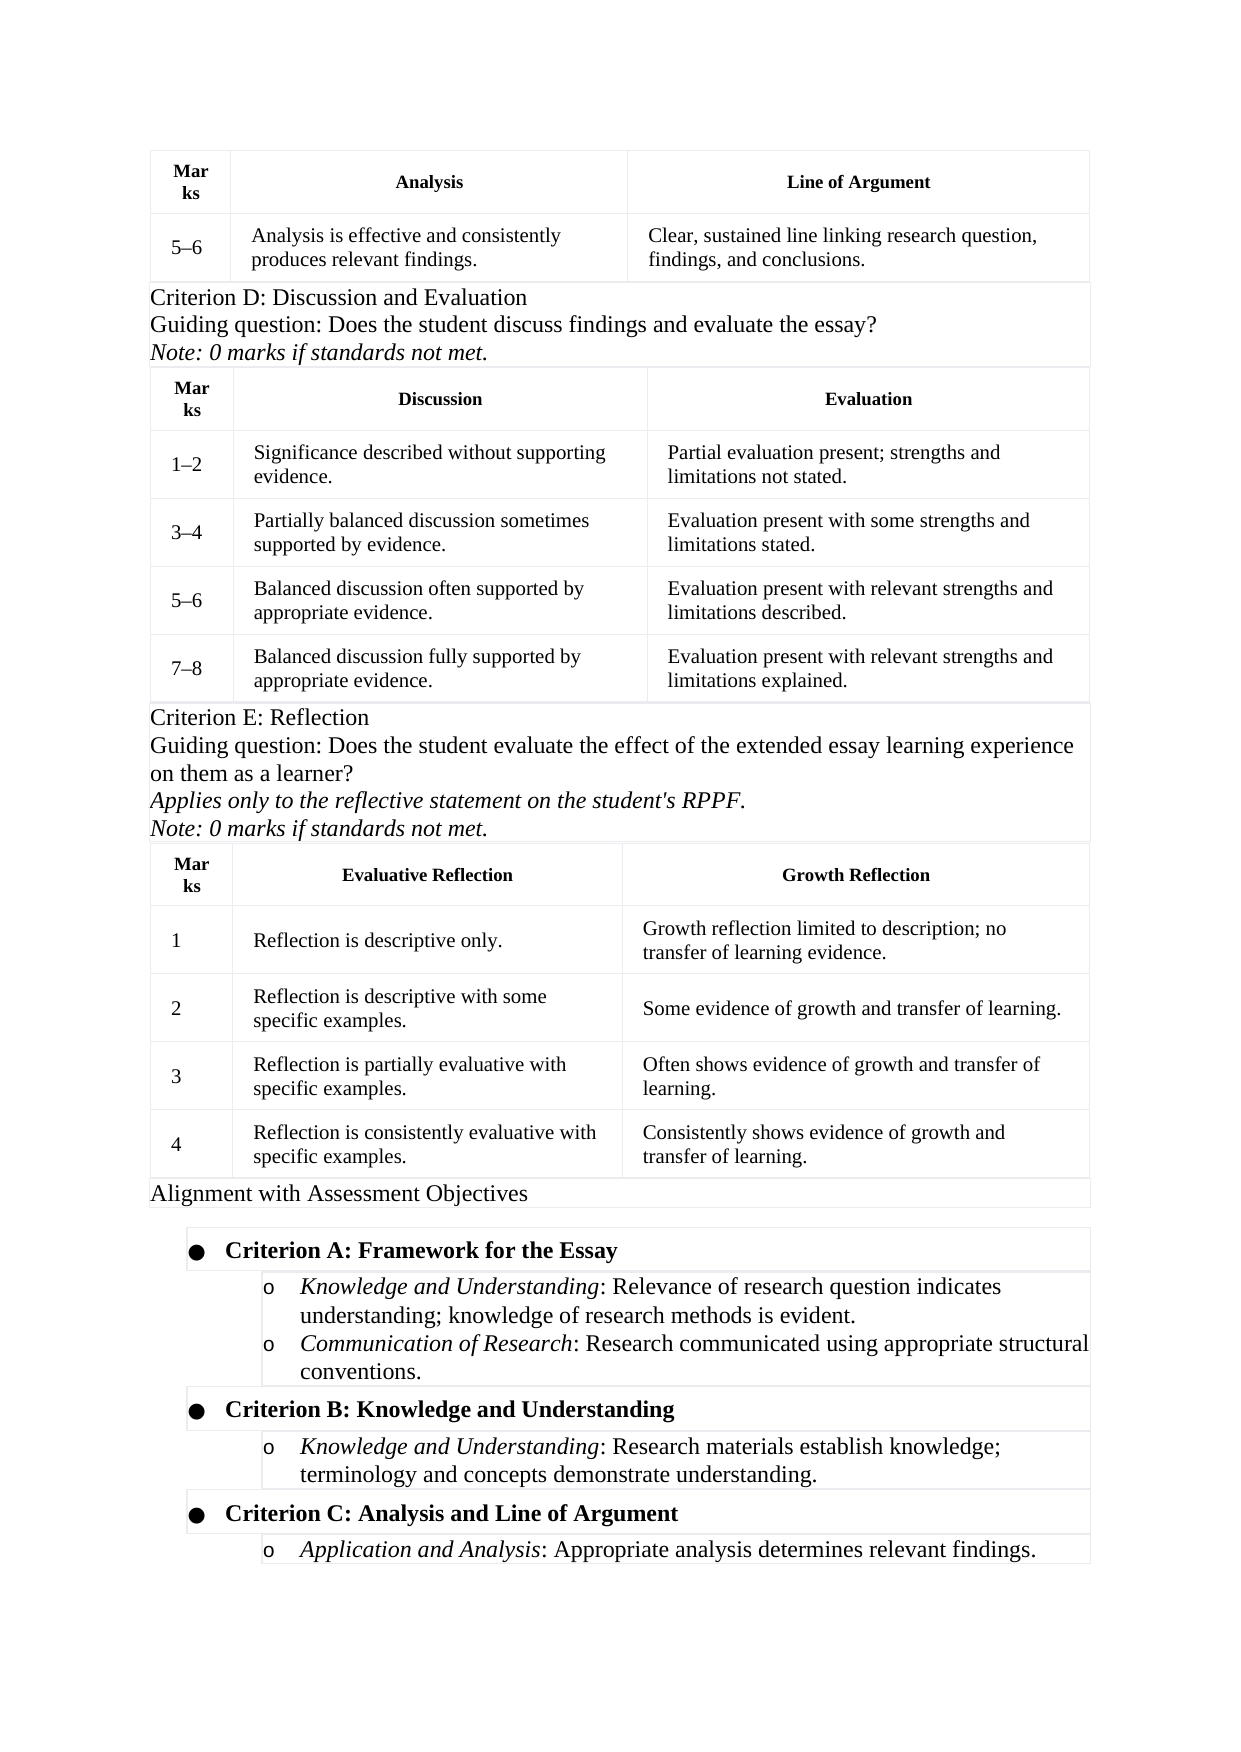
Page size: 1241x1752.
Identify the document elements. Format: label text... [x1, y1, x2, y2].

text Criterion D: Discussion and Evaluation Guiding question: Does the student discuss findings and evaluate the essay? Note: 0 marks if standards not met. [150, 283, 1090, 366]
table_cell 3 [151, 1042, 232, 1109]
table_cell Reflection is descriptive with some specific examples. [233, 974, 622, 1041]
table_cell Balanced discussion often supported by appropriate evidence. [234, 567, 647, 633]
list Application and Analysis: Appropriate analysis determines relevant findings. [263, 1535, 1090, 1563]
table_header Marks [151, 844, 232, 905]
table_cell 4 [151, 1110, 232, 1177]
table_cell Evaluation present with relevant strengths and limitations described. [648, 567, 1089, 633]
table_header Evaluative Reflection [233, 844, 622, 905]
table_cell 7–8 [151, 635, 233, 701]
table_cell Reflection is consistently evaluative with specific examples. [233, 1110, 622, 1177]
table_header Evaluation [648, 368, 1089, 430]
table_cell 5–6 [151, 214, 230, 281]
list Criterion B: Knowledge and Understanding [188, 1387, 1090, 1430]
table_cell Often shows evidence of growth and transfer of learning. [623, 1042, 1089, 1109]
table_cell Partially balanced discussion sometimes supported by evidence. [234, 499, 647, 566]
table_cell Analysis is effective and consistently produces relevant findings. [231, 214, 627, 281]
table_cell 3–4 [151, 499, 233, 566]
table_cell Consistently shows evidence of growth and transfer of learning. [623, 1110, 1089, 1177]
table_cell Reflection is partially evaluative with specific examples. [233, 1042, 622, 1109]
table_cell 2 [151, 974, 232, 1041]
table_cell Clear, sustained line linking research question, findings, and conclusions. [628, 214, 1089, 281]
table_cell 5–6 [151, 567, 233, 633]
list Knowledge and Understanding: Relevance of research question indicates understanding; knowledge of research methods is evident. [263, 1273, 1090, 1328]
list Knowledge and Understanding: Research materials establish knowledge; terminology and concepts demonstrate understanding. [263, 1432, 1090, 1488]
table_cell Evaluation present with some strengths and limitations stated. [648, 499, 1089, 566]
table_cell Some evidence of growth and transfer of learning. [623, 974, 1089, 1041]
list Criterion C: Analysis and Line of Argument [188, 1490, 1090, 1533]
table_cell 1 [151, 906, 232, 973]
table_header Discussion [234, 368, 647, 430]
table_cell Partial evaluation present; strengths and limitations not stated. [648, 431, 1089, 498]
table_cell 1–2 [151, 431, 233, 498]
table_cell Evaluation present with relevant strengths and limitations explained. [648, 635, 1089, 701]
table_cell Reflection is descriptive only. [233, 906, 622, 973]
table_header Marks [151, 368, 233, 430]
list Communication of Research: Research communicated using appropriate structural conventions. [263, 1328, 1090, 1385]
list Criterion A: Framework for the Essay [188, 1228, 1090, 1270]
table_cell Growth reflection limited to description; no transfer of learning evidence. [623, 906, 1089, 973]
table_cell Significance described without supporting evidence. [234, 431, 647, 498]
text Alignment with Assessment Objectives [150, 1179, 1090, 1207]
table_header Analysis [231, 151, 627, 213]
text Criterion E: Reflection Guiding question: Does the student evaluate the effect of the extended essay learning experience on them as a learner? Applies only to the reflective statement on the student's RPPF. Note: 0 marks if standards not met. [150, 704, 1090, 841]
table_header Growth Reflection [623, 844, 1089, 905]
table_header Marks [151, 151, 230, 213]
table_header Line of Argument [628, 151, 1089, 213]
table_cell Balanced discussion fully supported by appropriate evidence. [234, 635, 647, 701]
